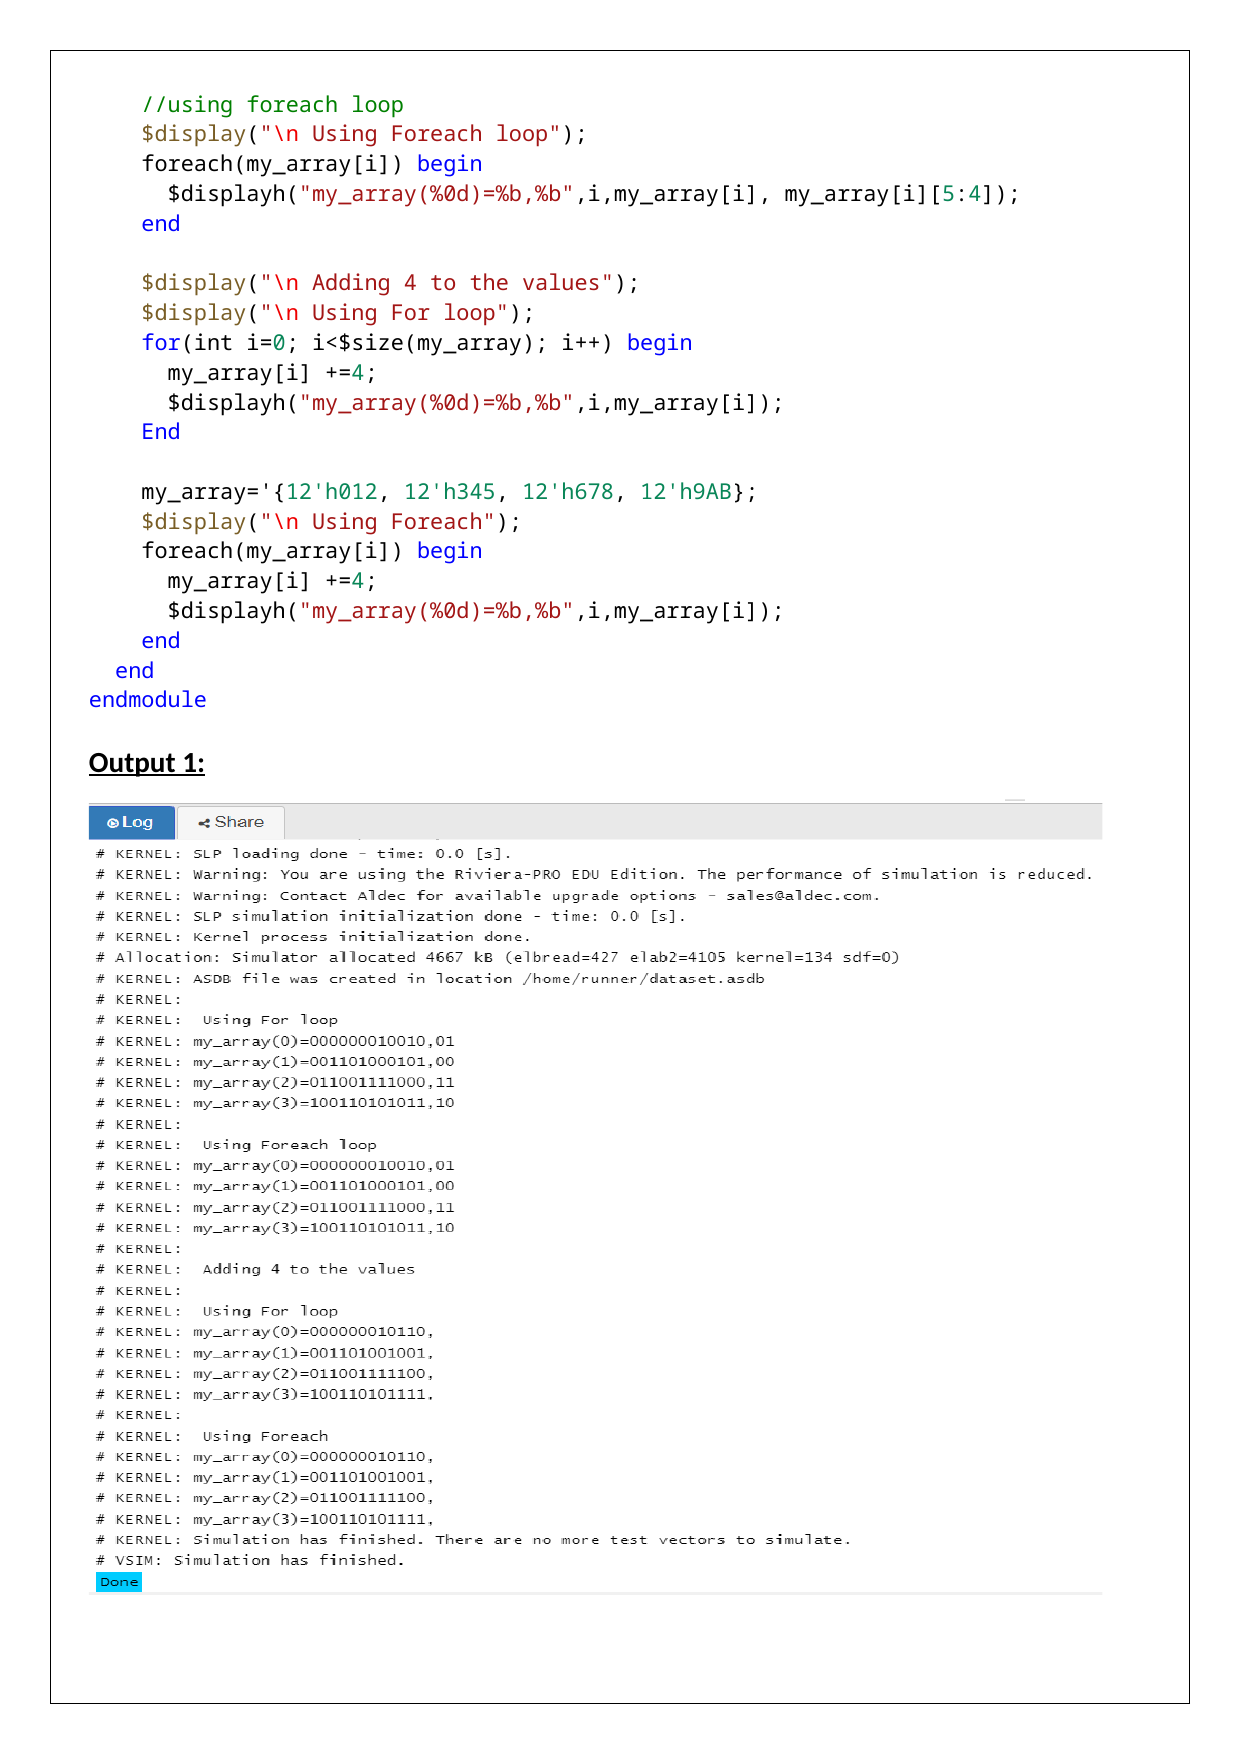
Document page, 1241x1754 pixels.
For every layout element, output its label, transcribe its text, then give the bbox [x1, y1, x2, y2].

text //using foreach loop [89, 89, 1181, 118]
text endmodule [89, 684, 1181, 714]
text end [89, 208, 1181, 238]
text end [89, 655, 1181, 684]
text foreach(my_array[i]) begin [89, 148, 1181, 178]
text $displayh("my_array(%0d)=%b,%b",i,my_array[i]); [89, 387, 1181, 416]
text for(int i=0; i<$size(my_array); i++) begin [89, 327, 1181, 357]
text $display("\n Using Foreach"); [89, 506, 1181, 536]
text end [89, 625, 1181, 655]
text foreach(my_array[i]) begin [89, 536, 1181, 565]
text Output 1: [89, 744, 1181, 779]
text $display("\n Using For loop"); [89, 297, 1181, 327]
picture [88, 799, 1103, 1595]
text $display("\n Using Foreach loop"); [89, 118, 1181, 148]
text $display("\n Adding 4 to the values"); [89, 267, 1181, 297]
text my_array[i] +=4; [89, 357, 1181, 387]
text $displayh("my_array(%0d)=%b,%b",i,my_array[i]); [89, 595, 1181, 625]
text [89, 178, 1181, 208]
text my_array[i] +=4; [89, 565, 1181, 595]
text End [89, 416, 1181, 446]
text my_array='{12'h012, 12'h345, 12'h678, 12'h9AB}; [89, 476, 1181, 506]
